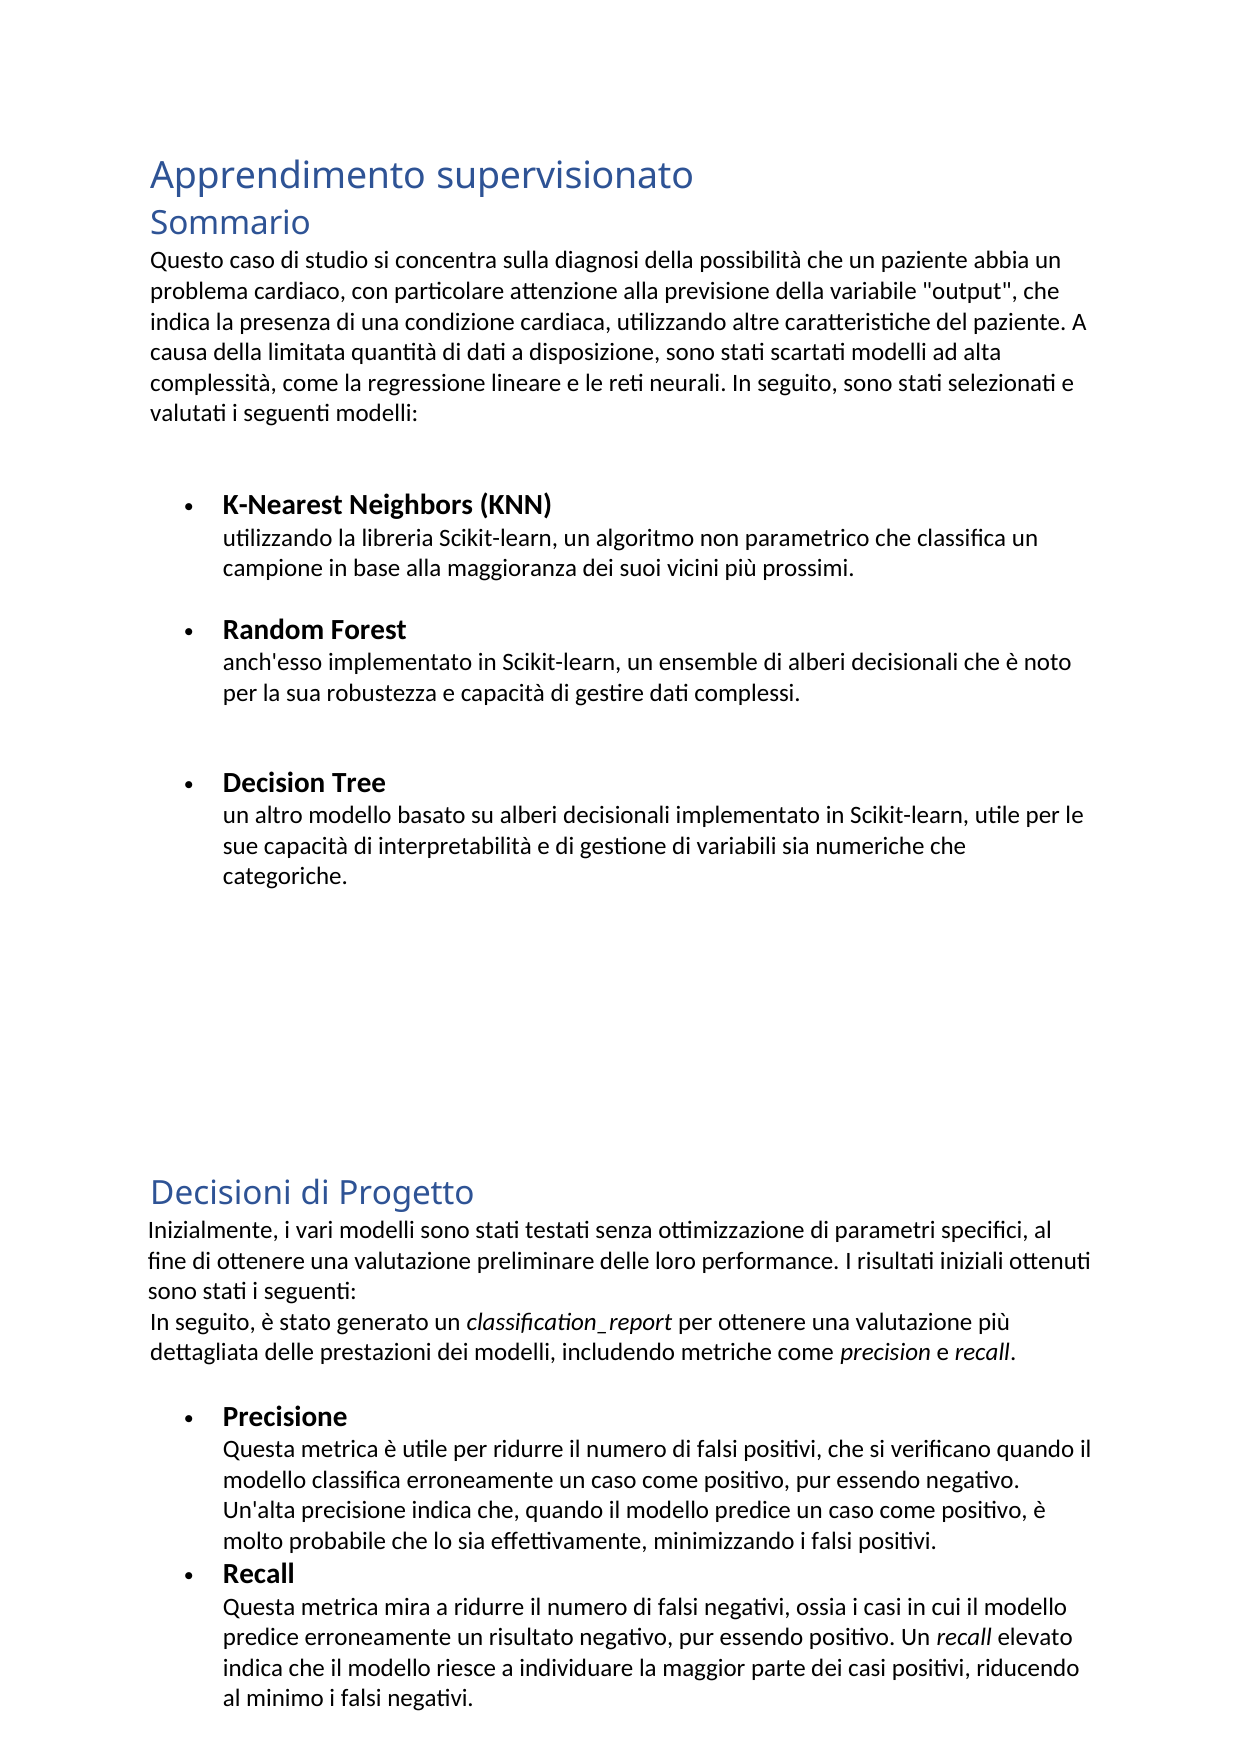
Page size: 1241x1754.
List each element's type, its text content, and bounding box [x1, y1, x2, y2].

text In seguito, è stato generato un classification_report per ottenere una valutazione più dettagliata delle prestazioni dei modelli, includendo metriche come precision e recall. [150, 1306, 1093, 1367]
subtitle Apprendimento supervisionato [150, 148, 1093, 199]
list Precisione Questa metrica è utile per ridurre il numero di falsi positivi, che si verificano quando il modello classifica erroneamente un caso come positivo, pur essendo negativo. Un'alta precisione indica che, quando il modello predice un caso come positivo, è molto probabile che lo sia effettivamente, minimizzando i falsi positivi. [185, 1398, 1093, 1555]
text anch'esso implementato in Scikit-learn, un ensemble di alberi decisionali che è noto per la sua robustezza e capacità di gestire dati complessi. [223, 647, 1093, 708]
text Questo caso di studio si concentra sulla diagnosi della possibilità che un paziente abbia un problema cardiaco, con particolare attenzione alla previsione della variabile "output", che indica la presenza di una condizione cardiaca, utilizzando altre caratteristiche del paziente. A causa della limitata quantità di dati a disposizione, sono stati scartati modelli ad alta complessità, come la regressione lineare e le reti neurali. In seguito, sono stati selezionati e valutati i seguenti modelli: [150, 244, 1093, 428]
text utilizzando la libreria Scikit-learn, un algoritmo non parametrico che classifica un campione in base alla maggioranza dei suoi vicini più prossimi. [223, 522, 1093, 583]
subtitle Sommario [150, 199, 1093, 244]
list Decision Tree [185, 764, 1093, 799]
list Recall Questa metrica mira a ridurre il numero di falsi negativi, ossia i casi in cui il modello predice erroneamente un risultato negativo, pur essendo positivo. Un recall elevato indica che il modello riesce a individuare la maggior parte dei casi positivi, riducendo al minimo i falsi negativi. [185, 1555, 1093, 1713]
list Random Forest [185, 611, 1093, 647]
list K-Nearest Neighbors (KNN) [185, 486, 1093, 522]
text Inizialmente, i vari modelli sono stati testati senza ottimizzazione di parametri specifici, al fine di ottenere una valutazione preliminare delle loro performance. I risultati iniziali ottenuti sono stati i seguenti: [148, 1214, 1093, 1306]
text un altro modello basato su alberi decisionali implementato in Scikit-learn, utile per le sue capacità di interpretabilità e di gestione di variabili sia numeriche che categoriche. [223, 799, 1093, 891]
subtitle Decisioni di Progetto [150, 1169, 1093, 1214]
